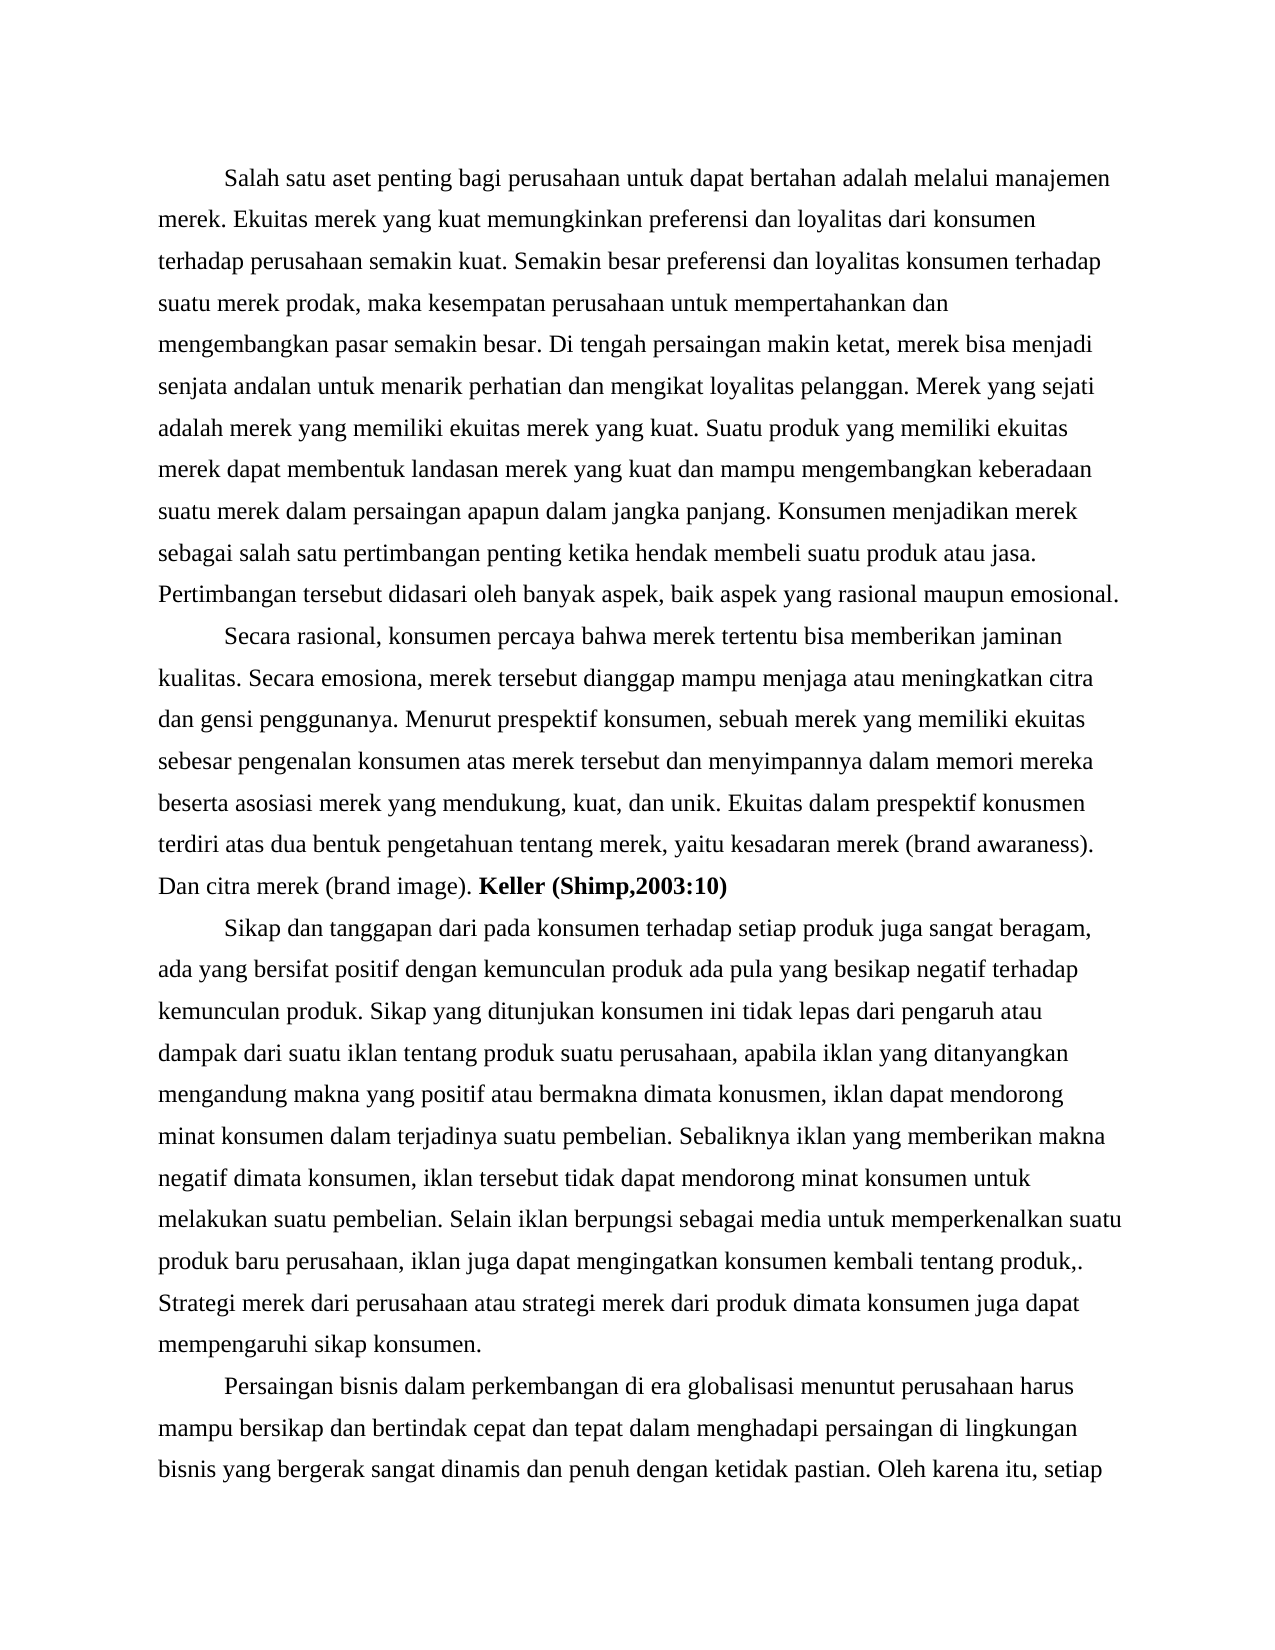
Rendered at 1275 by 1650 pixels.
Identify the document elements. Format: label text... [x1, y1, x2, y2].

list Salah satu aset penting bagi perusahaan untuk dapat bertahan adalah melalui manajemen merek. Ekuitas merek yang kuat memungkinkan preferensi dan loyalitas dari konsumen terhadap perusahaan semakin kuat. Semakin besar preferensi dan loyalitas konsumen terhadap suatu merek prodak, maka kesempatan perusahaan untuk mempertahankan dan mengembangkan pasar semakin besar. Di tengah persaingan makin ketat, merek bisa menjadi senjata andalan untuk menarik perhatian dan mengikat loyalitas pelanggan. Merek yang sejati adalah merek yang memiliki ekuitas merek yang kuat. Suatu produk yang memiliki ekuitas merek dapat membentuk landasan merek yang kuat dan mampu mengembangkan keberadaan suatu merek dalam persaingan apapun dalam jangka panjang. Konsumen menjadikan merek sebagai salah satu pertimbangan penting ketika hendak membeli suatu produk atau jasa. Pertimbangan tersebut didasari oleh banyak aspek, baik aspek yang rasional maupun emosional. [158, 150, 1125, 608]
list Secara rasional, konsumen percaya bahwa merek tertentu bisa memberikan jaminan kualitas. Secara emosiona, merek tersebut dianggap mampu menjaga atau meningkatkan citra dan gensi penggunanya. Menurut prespektif konsumen, sebuah merek yang memiliki ekuitas sebesar pengenalan konsumen atas merek tersebut dan menyimpannya dalam memori mereka beserta asosiasi merek yang mendukung, kuat, dan unik. Ekuitas dalam prespektif konusmen terdiri atas dua bentuk pengetahuan tentang merek, yaitu kesadaran merek (brand awaraness). Dan citra merek (brand image). Keller (Shimp,2003:10) [158, 608, 1125, 900]
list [158, 1358, 1125, 1483]
list Sikap dan tanggapan dari pada konsumen terhadap setiap produk juga sangat beragam, ada yang bersifat positif dengan kemunculan produk ada pula yang besikap negatif terhadap kemunculan produk. Sikap yang ditunjukan konsumen ini tidak lepas dari pengaruh atau dampak dari suatu iklan tentang produk suatu perusahaan, apabila iklan yang ditanyangkan mengandung makna yang positif atau bermakna dimata konusmen, iklan dapat mendorong minat konsumen dalam terjadinya suatu pembelian. Sebaliknya iklan yang memberikan makna negatif dimata konsumen, iklan tersebut tidak dapat mendorong minat konsumen untuk melakukan suatu pembelian. Selain iklan berpungsi sebagai media untuk memperkenalkan suatu produk baru perusahaan, iklan juga dapat mengingatkan konsumen kembali tentang produk,. Strategi merek dari perusahaan atau strategi merek dari produk dimata konsumen juga dapat mempengaruhi sikap konsumen. [158, 900, 1125, 1358]
